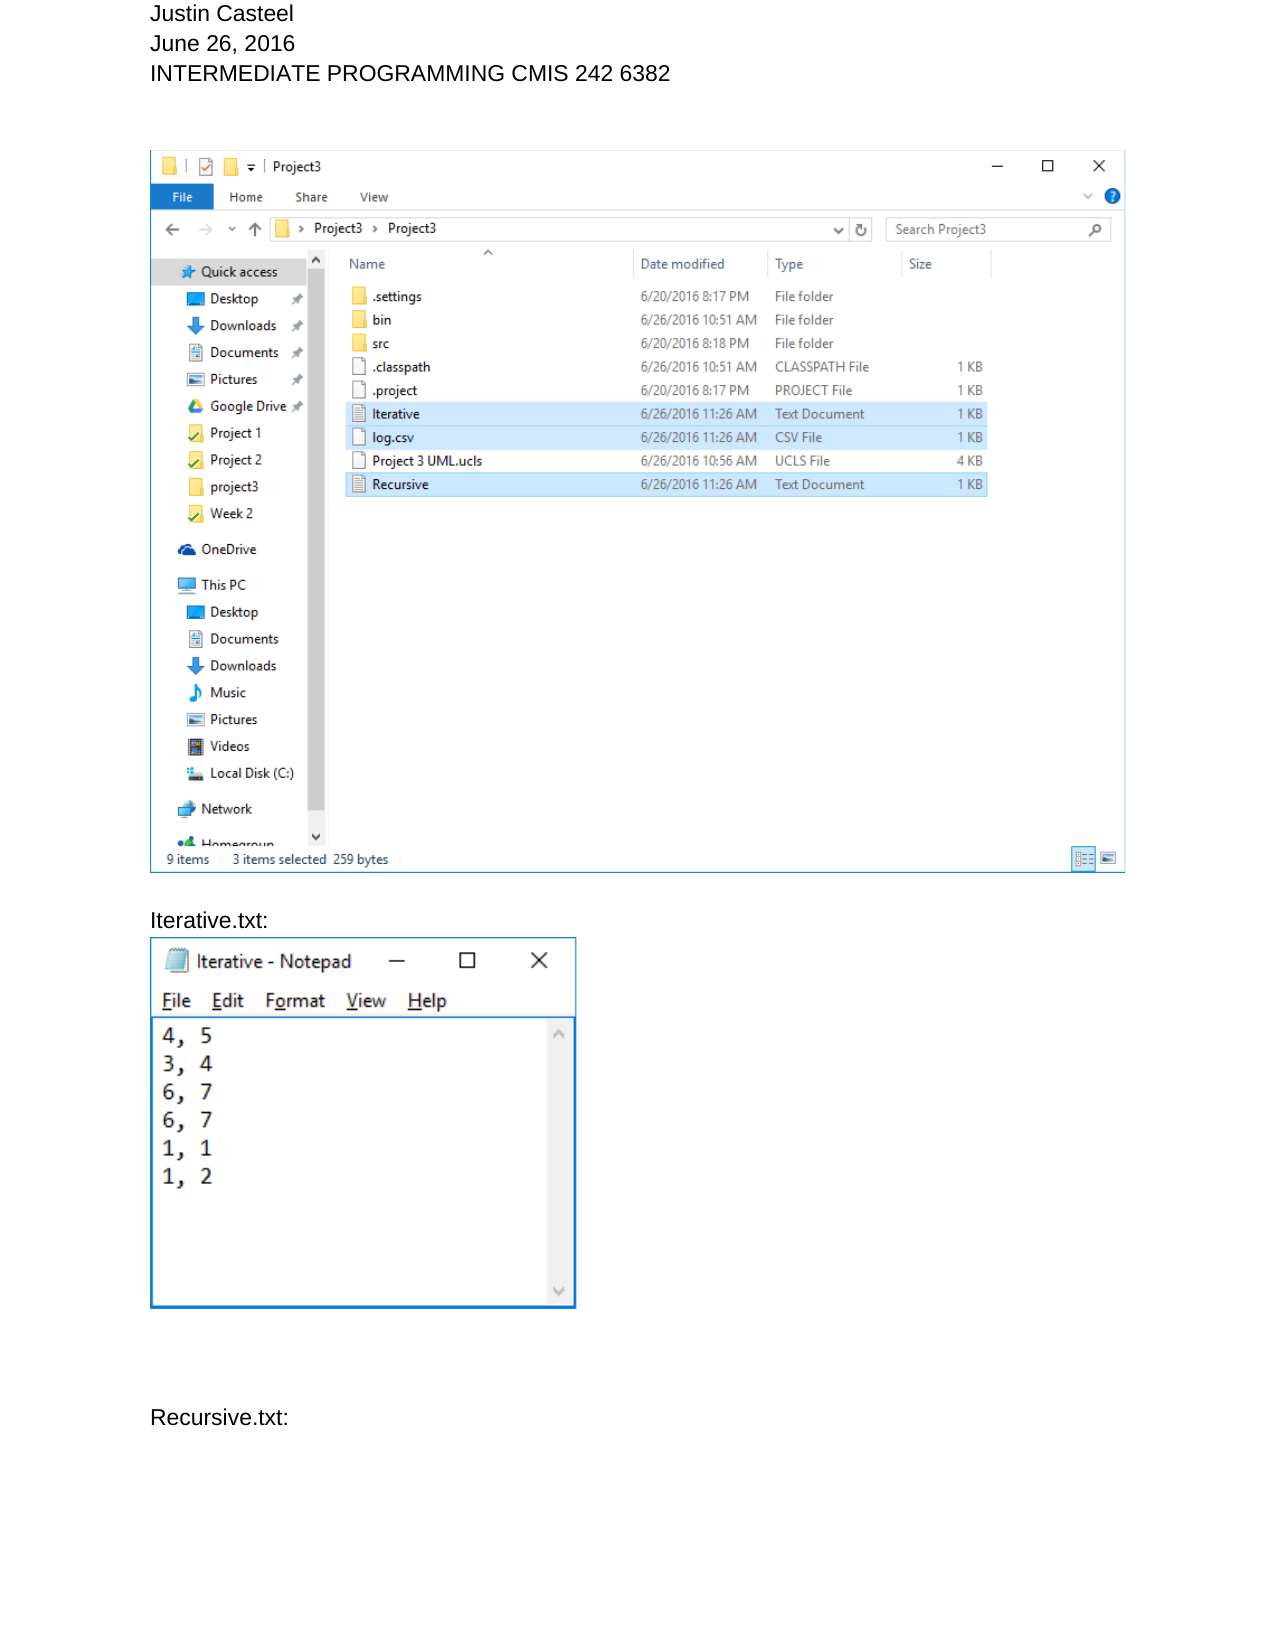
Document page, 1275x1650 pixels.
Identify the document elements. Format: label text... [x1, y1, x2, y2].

text Recursive.txt: [150, 1403, 1125, 1430]
text Iterative.txt: [150, 907, 1125, 933]
picture [150, 937, 577, 1309]
picture [150, 150, 1125, 873]
